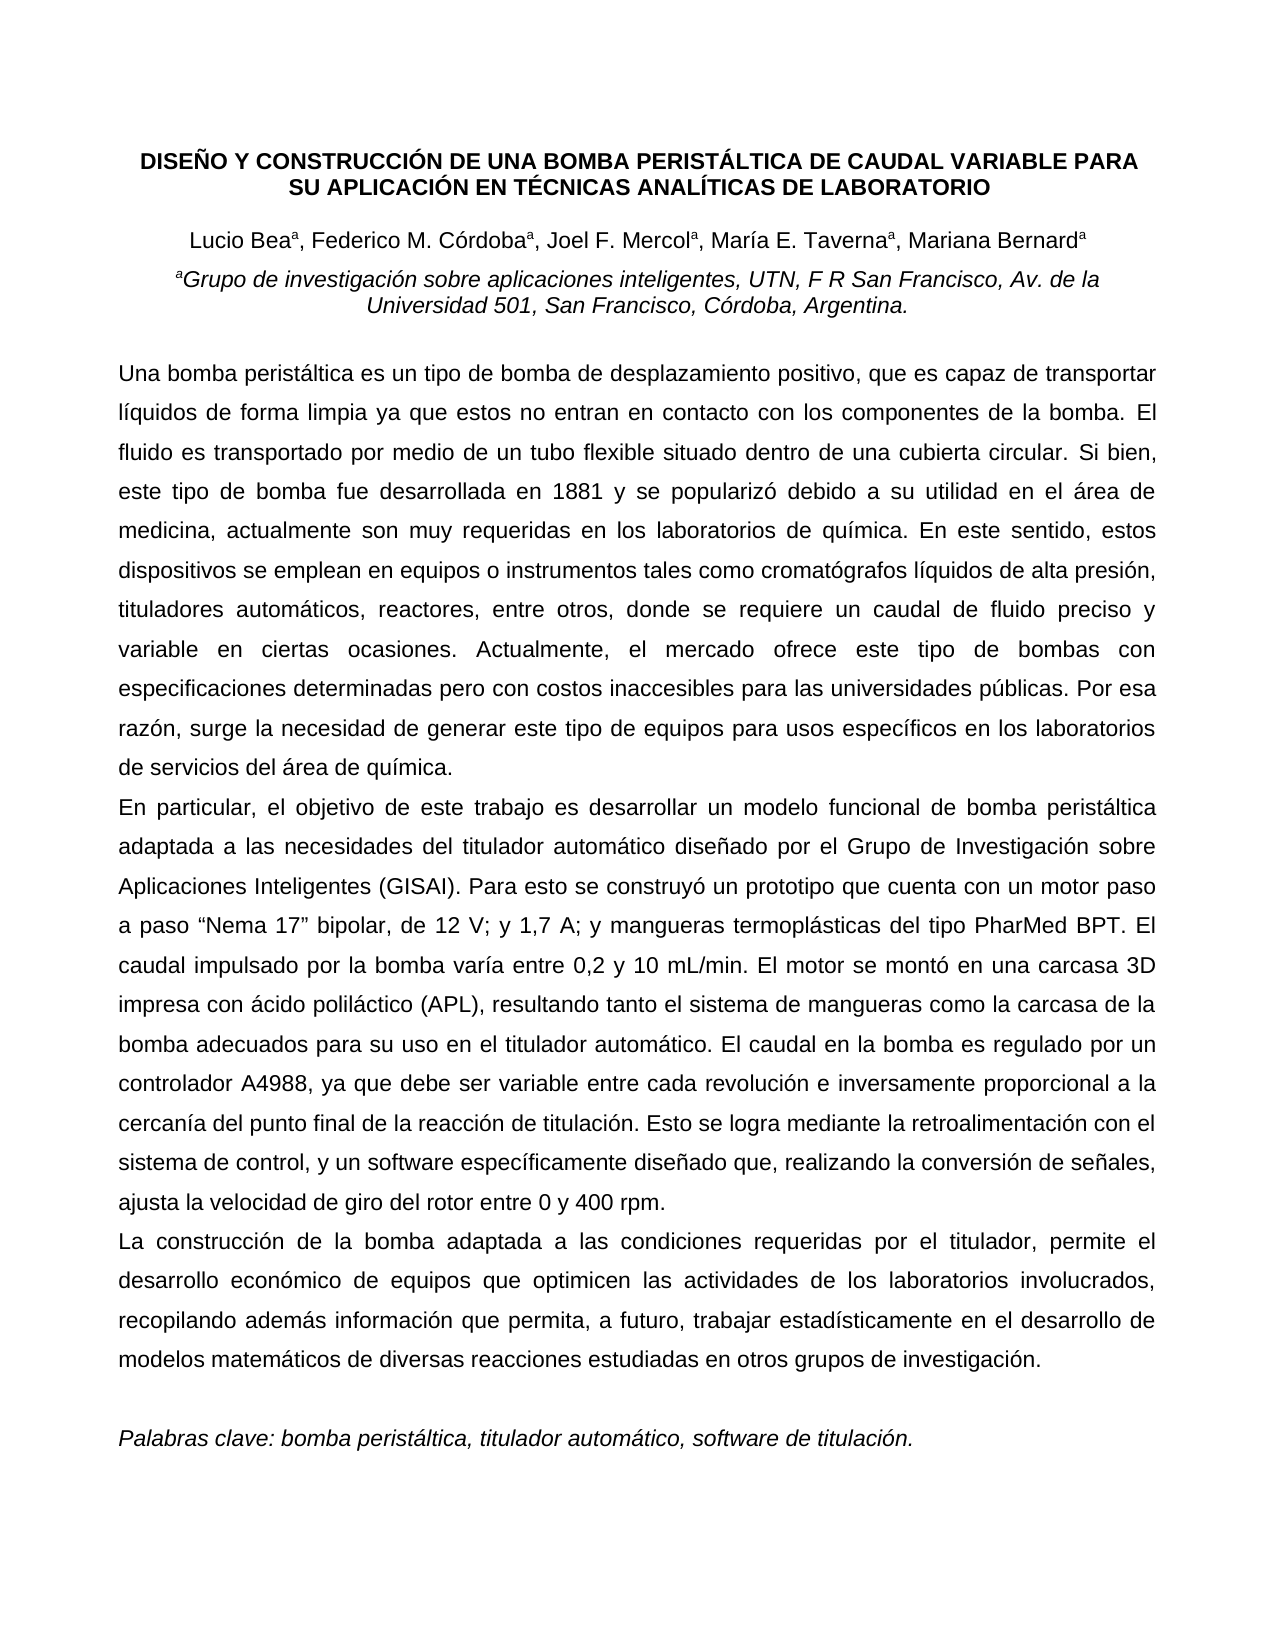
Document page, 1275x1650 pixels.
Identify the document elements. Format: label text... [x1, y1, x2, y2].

text La construcción de la bomba adaptada a las condiciones requeridas por el titulador, permite el desarrollo económico de equipos que optimicen las actividades de los laboratorios involucrados, recopilando además información que permita, a futuro, trabajar estadísticamente en el desarrollo de modelos matemáticos de diversas reacciones estudiadas en otros grupos de investigación. [118, 1228, 1157, 1373]
text En particular, el objetivo de este trabajo es desarrollar un modelo funcional de bomba peristáltica adaptada a las necesidades del titulador automático diseñado por el Grupo de Investigación sobre Aplicaciones Inteligentes (GISAI). Para esto se construyó un prototipo que cuenta con un motor paso a paso “Nema 17” bipolar, de 12 V; y 1,7 A; y mangueras termoplásticas del tipo PharMed BPT. El caudal impulsado por la bomba varía entre 0,2 y 10 mL/min. El motor se montó en una carcasa 3D impresa con ácido poliláctico (APL), resultando tanto el sistema de mangueras como la carcasa de la bomba adecuados para su uso en el titulador automático. El caudal en la bomba es regulado por un controlador A4988, ya que debe ser variable entre cada revolución e inversamente proporcional a la cercanía del punto final de la reacción de titulación. Esto se logra mediante la retroalimentación con el sistema de control, y un software específicamente diseñado que, realizando la conversión de señales, ajusta la velocidad de giro del rotor entre 0 y 400 rpm. [118, 794, 1157, 1215]
text Una bomba peristáltica es un tipo de bomba de desplazamiento positivo, que es capaz de transportar líquidos de forma limpia ya que estos no entran en contacto con los componentes de la bomba. El fluido es transportado por medio de un tubo flexible situado dentro de una cubierta circular. Si bien, este tipo de bomba fue desarrollada en 1881 y se popularizó debido a su utilidad en el área de medicina, actualmente son muy requeridas en los laboratorios de química. En este sentido, estos dispositivos se emplean en equipos o instrumentos tales como cromatógrafos líquidos de alta presión, tituladores automáticos, reactores, entre otros, donde se requiere un caudal de fluido preciso y variable en ciertas ocasiones. Actualmente, el mercado ofrece este tipo de bombas con especificaciones determinadas pero con costos inaccesibles para las universidades públicas. Por esa razón, surge la necesidad de generar este tipo de equipos para usos específicos en los laboratorios de servicios del área de química. [118, 359, 1157, 781]
text aGrupo de investigación sobre aplicaciones inteligentes, UTN, F R San Francisco, Av. de la Universidad 501, San Francisco, Córdoba, Argentina. [118, 266, 1157, 318]
text DISEÑO Y CONSTRUCCIÓN DE UNA BOMBA PERISTÁLTICA DE CAUDAL VARIABLE PARA SU APLICACIÓN EN TÉCNICAS ANALÍTICAS DE LABORATORIO [122, 148, 1157, 200]
text Lucio Beaa, Federico M. Córdobaa, Joel F. Mercola, María E. Tavernaa, Mariana Bernarda [118, 227, 1157, 253]
text Palabras clave: bomba peristáltica, titulador automático, software de titulación. [118, 1425, 1157, 1452]
